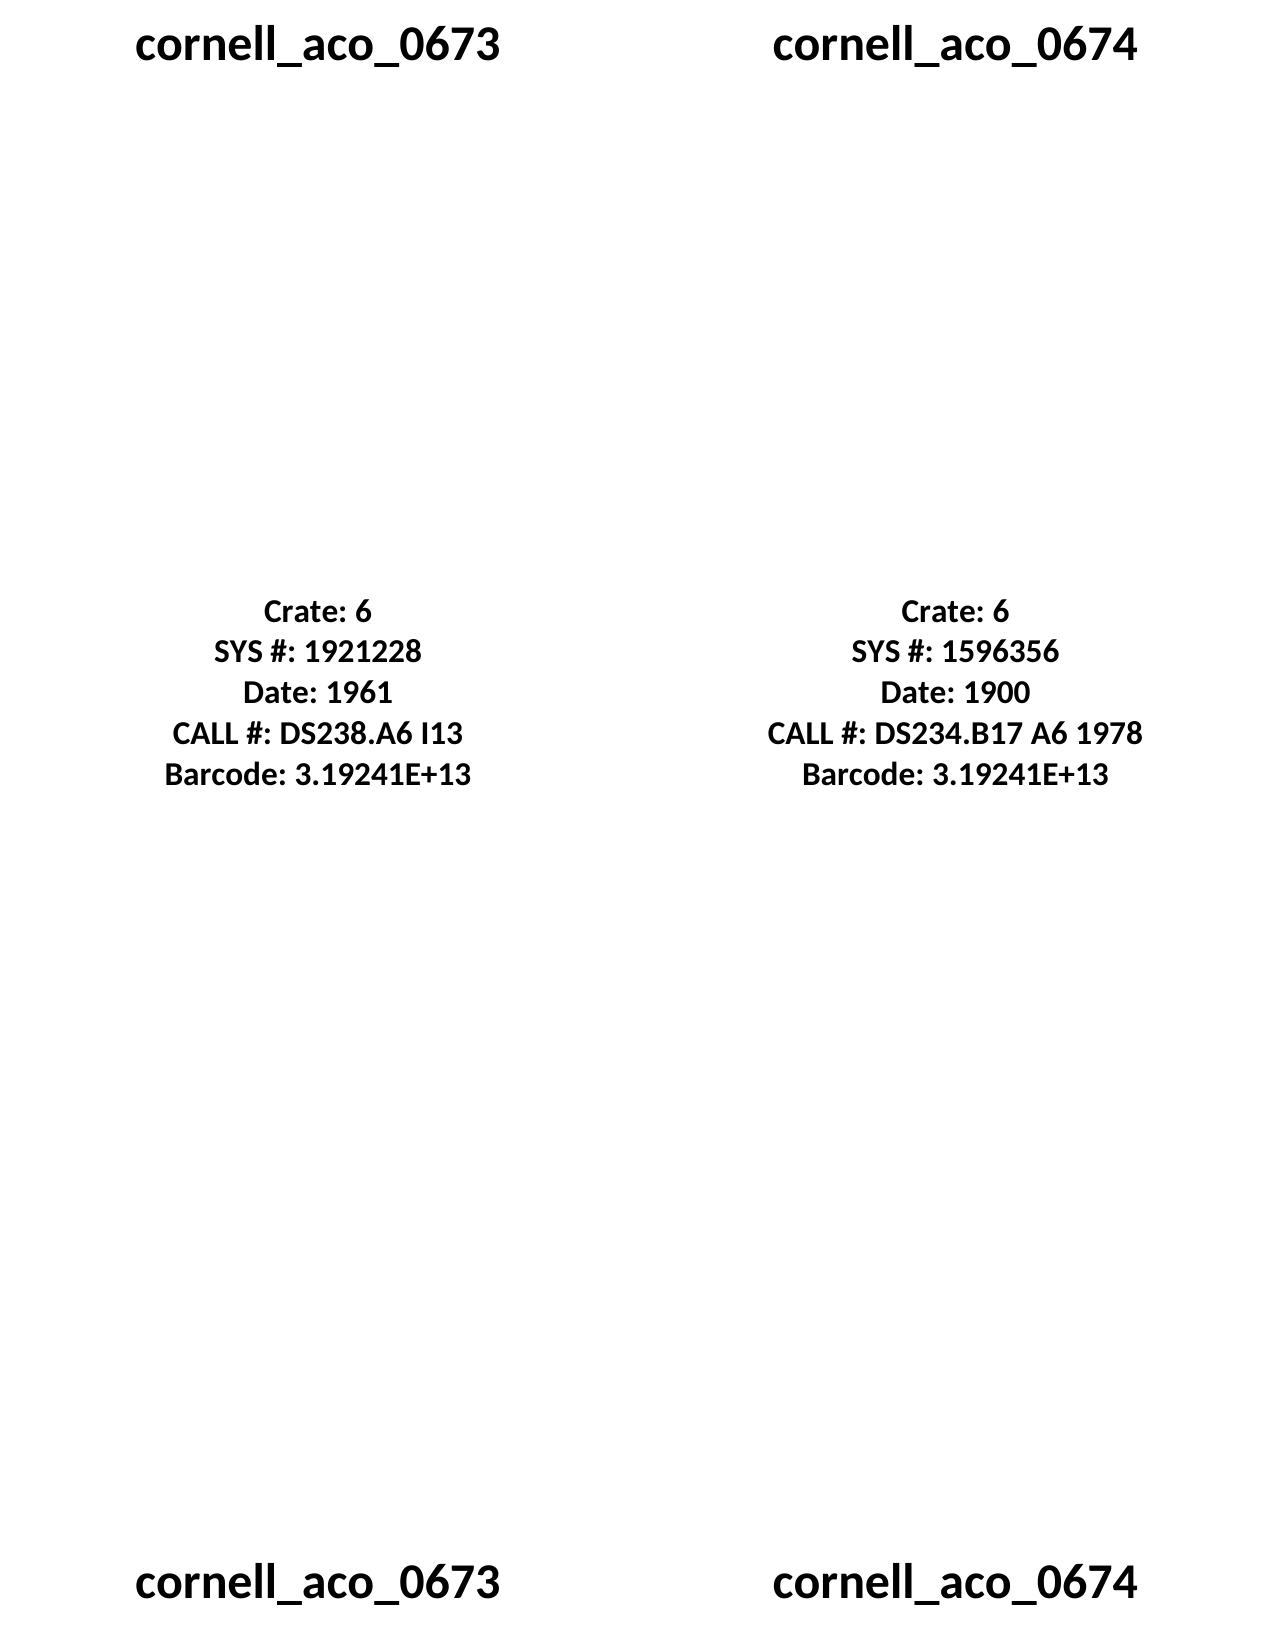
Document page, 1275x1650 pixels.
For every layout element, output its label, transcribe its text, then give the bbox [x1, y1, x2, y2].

table_header cornell_aco_0673 Crate: 6 SYS #: 1921228 Date: 1961 CALL #: DS238.A6 I13 Barcode: 3.19241E+13 cornell_aco_0673 [0, 0, 637, 1650]
table_header cornell_aco_0674 Crate: 6 SYS #: 1596356 Date: 1900 CALL #: DS234.B17 A6 1978 Barcode: 3.19241E+13 cornell_aco_0674 [638, 0, 1273, 1650]
